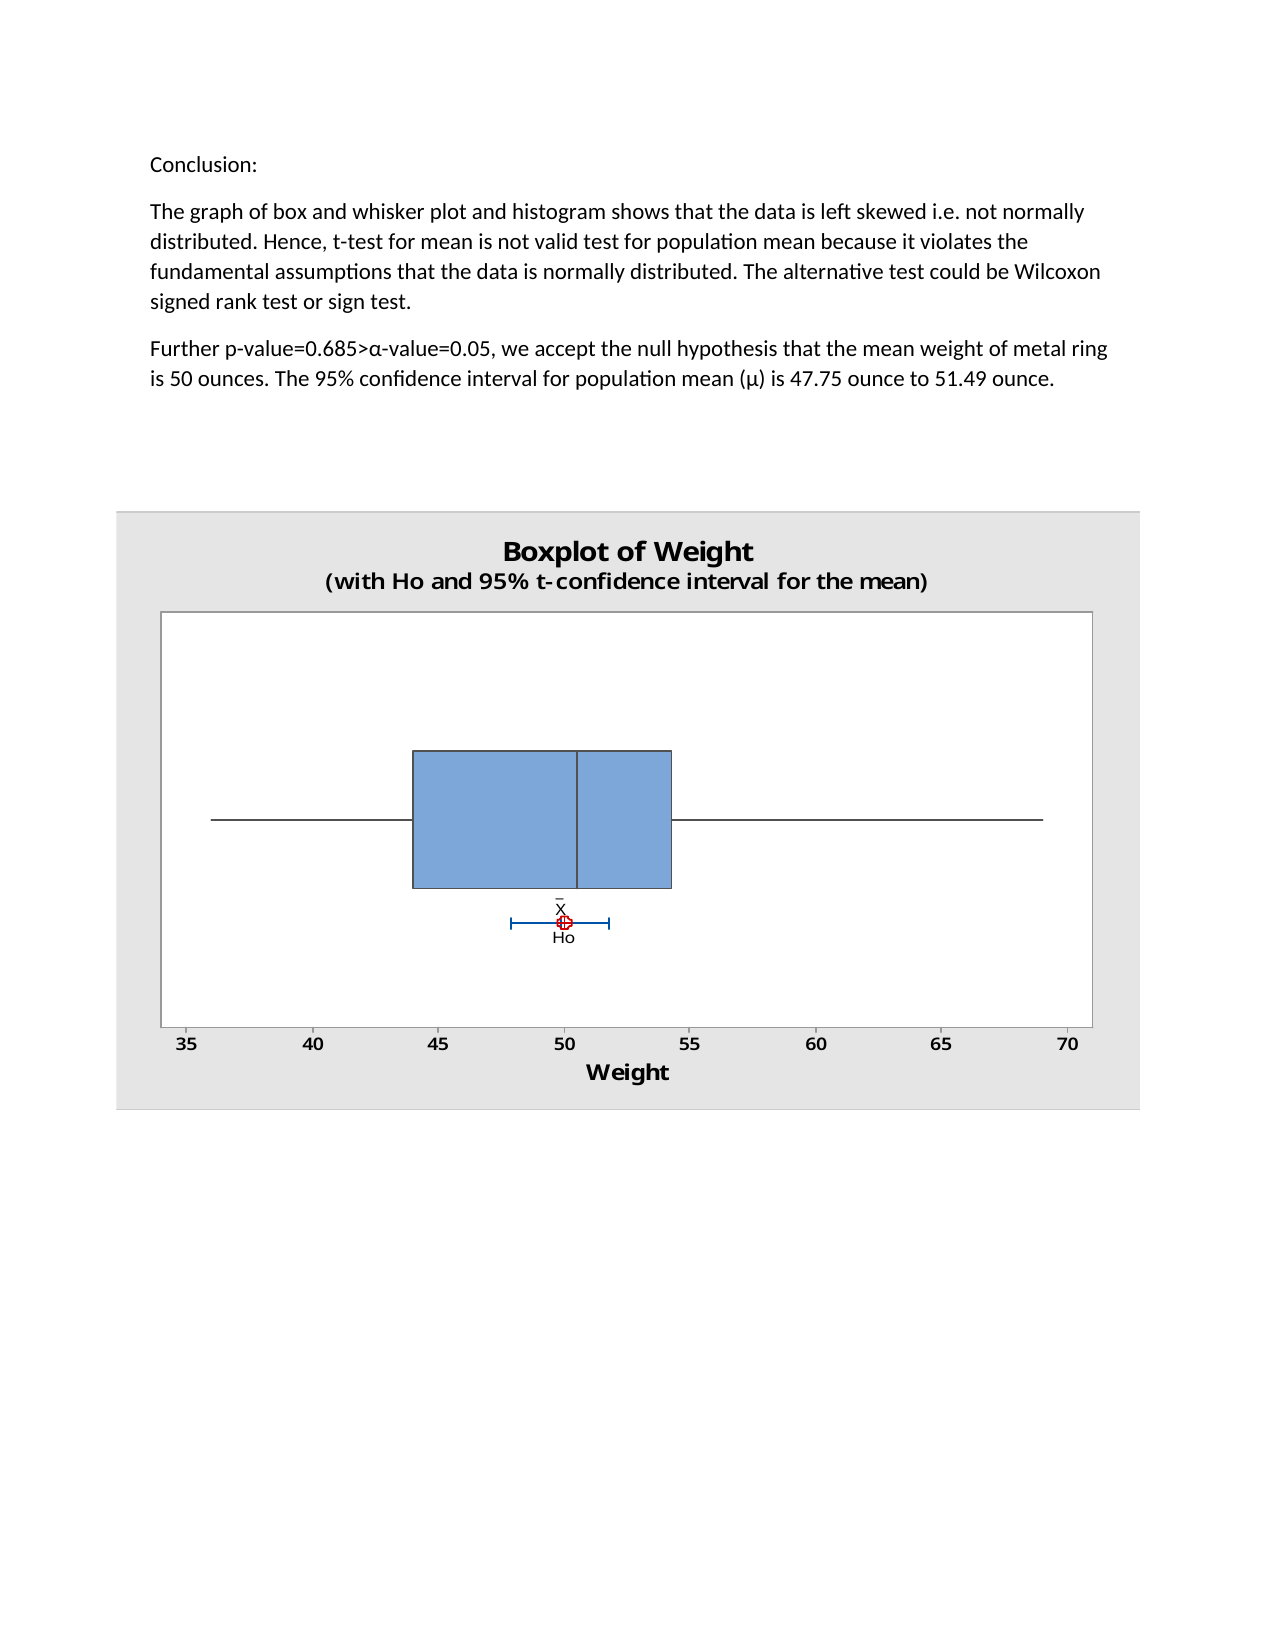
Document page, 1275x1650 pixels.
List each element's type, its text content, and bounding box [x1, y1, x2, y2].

text Further p-value=0.685>α-value=0.05, we accept the null hypothesis that the mean weight of metal ring is 50 ounces. The 95% confidence interval for population mean (µ) is 47.75 ounce to 51.49 ounce. [150, 334, 1125, 393]
text Conclusion: [150, 150, 1125, 178]
text The graph of box and whisker plot and histogram shows that the data is left skewed i.e. not normally distributed. Hence, t-test for mean is not valid test for population mean because it violates the fundamental assumptions that the data is normally distributed. The alternative test could be Wilcoxon signed rank test or sign test. [150, 197, 1125, 316]
